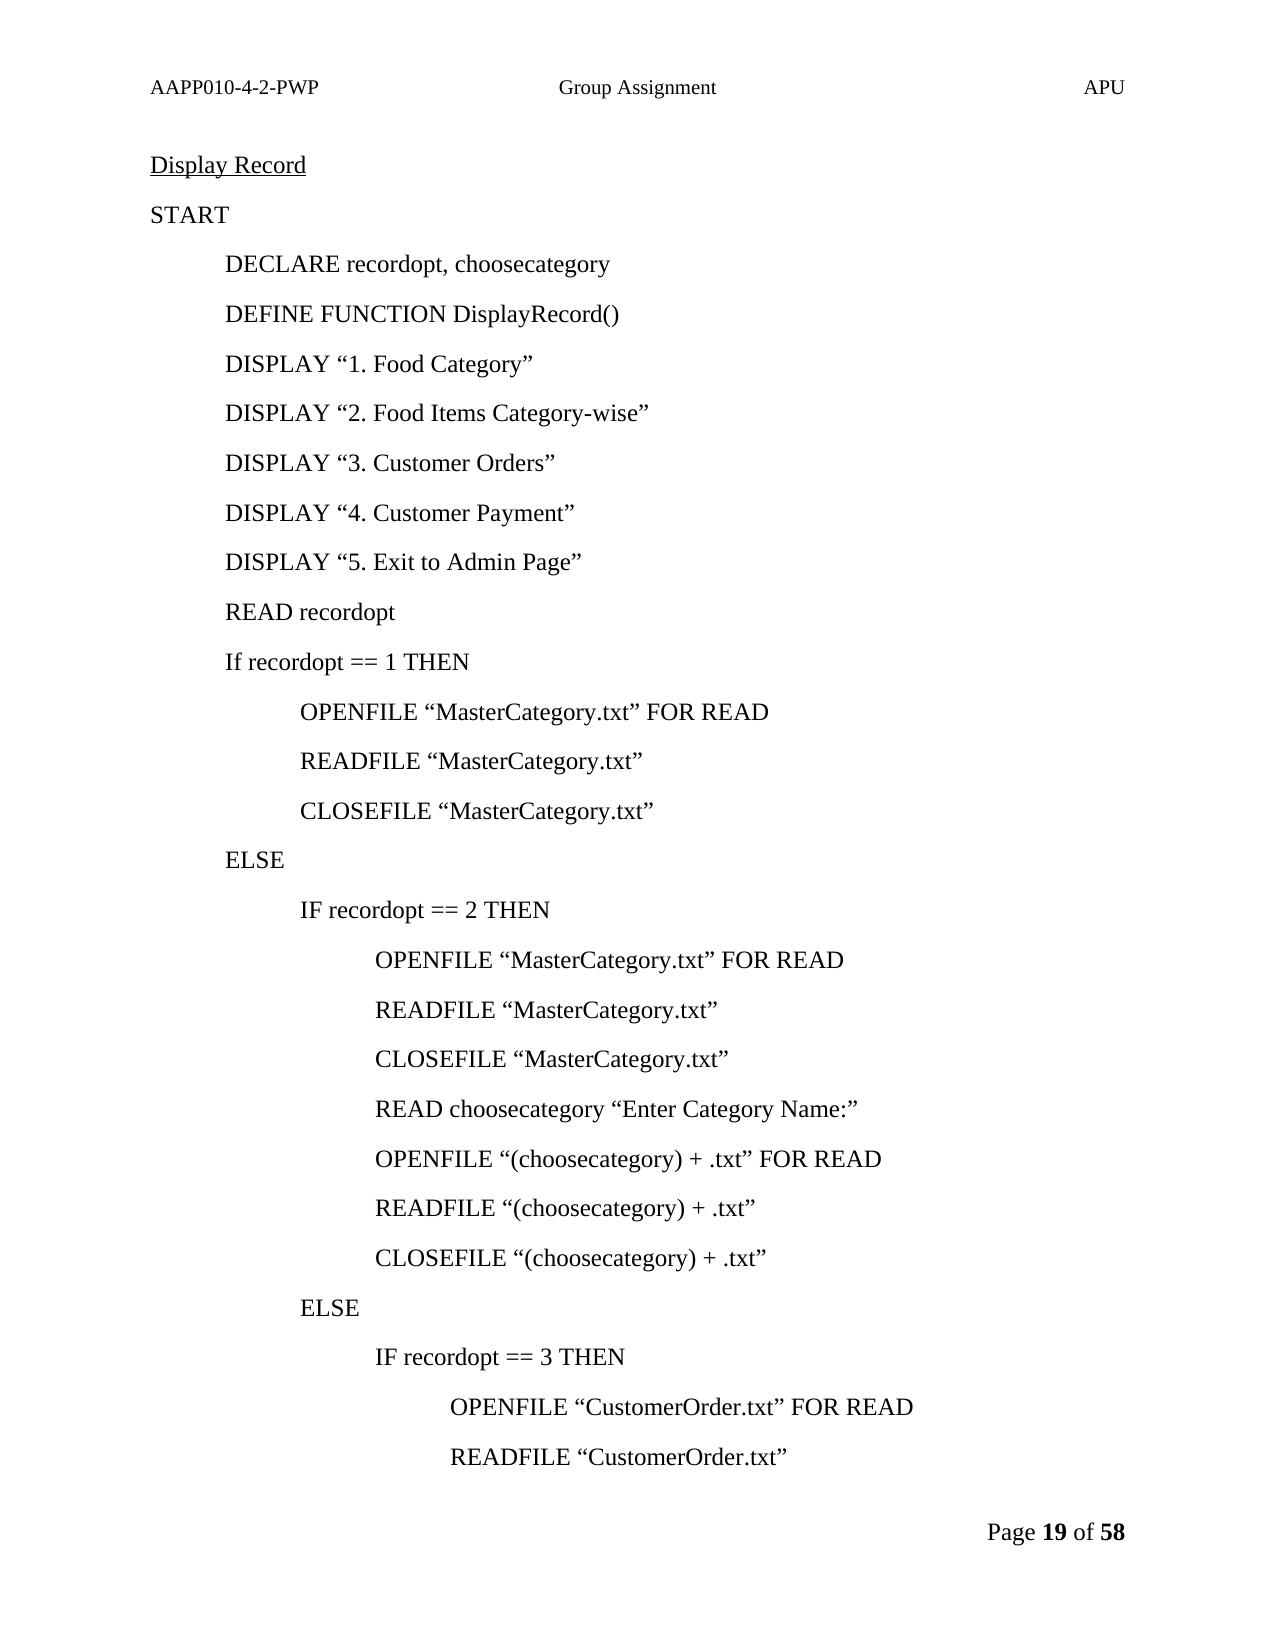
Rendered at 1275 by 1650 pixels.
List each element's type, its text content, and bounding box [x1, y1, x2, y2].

text CLOSEFILE “MasterCategory.txt” [225, 1044, 1125, 1073]
text CLOSEFILE “MasterCategory.txt” [225, 796, 1125, 825]
text If recordopt == 1 THEN [150, 647, 1125, 676]
text READ choosecategory “Enter Category Name:” [225, 1094, 1125, 1123]
text DISPLAY “3. Customer Orders” [150, 448, 1125, 477]
text DECLARE recordopt, choosecategory [150, 249, 1125, 278]
text ELSE [225, 846, 1125, 874]
text Display Record [150, 150, 1125, 179]
text OPENFILE “MasterCategory.txt” FOR READ [225, 697, 1125, 725]
text CLOSEFILE “(choosecategory) + .txt” [225, 1243, 1125, 1272]
text ELSE [225, 1293, 1125, 1322]
text IF recordopt == 2 THEN [225, 895, 1125, 924]
text OPENFILE “CustomerOrder.txt” FOR READ [225, 1392, 1125, 1421]
text START [150, 200, 1125, 228]
text IF recordopt == 3 THEN [225, 1342, 1125, 1371]
text DEFINE FUNCTION DisplayRecord() [150, 299, 1125, 328]
text READFILE “MasterCategory.txt” [225, 746, 1125, 775]
text READFILE “CustomerOrder.txt” [225, 1442, 1125, 1471]
text READFILE “(choosecategory) + .txt” [225, 1193, 1125, 1222]
text OPENFILE “(choosecategory) + .txt” FOR READ [225, 1144, 1125, 1172]
text READ recordopt [150, 597, 1125, 626]
text DISPLAY “4. Customer Payment” [150, 498, 1125, 527]
text OPENFILE “MasterCategory.txt” FOR READ [225, 945, 1125, 974]
text READFILE “MasterCategory.txt” [225, 995, 1125, 1023]
text DISPLAY “1. Food Category” [150, 349, 1125, 377]
text DISPLAY “5. Exit to Admin Page” [150, 547, 1125, 576]
text DISPLAY “2. Food Items Category-wise” [150, 398, 1125, 427]
